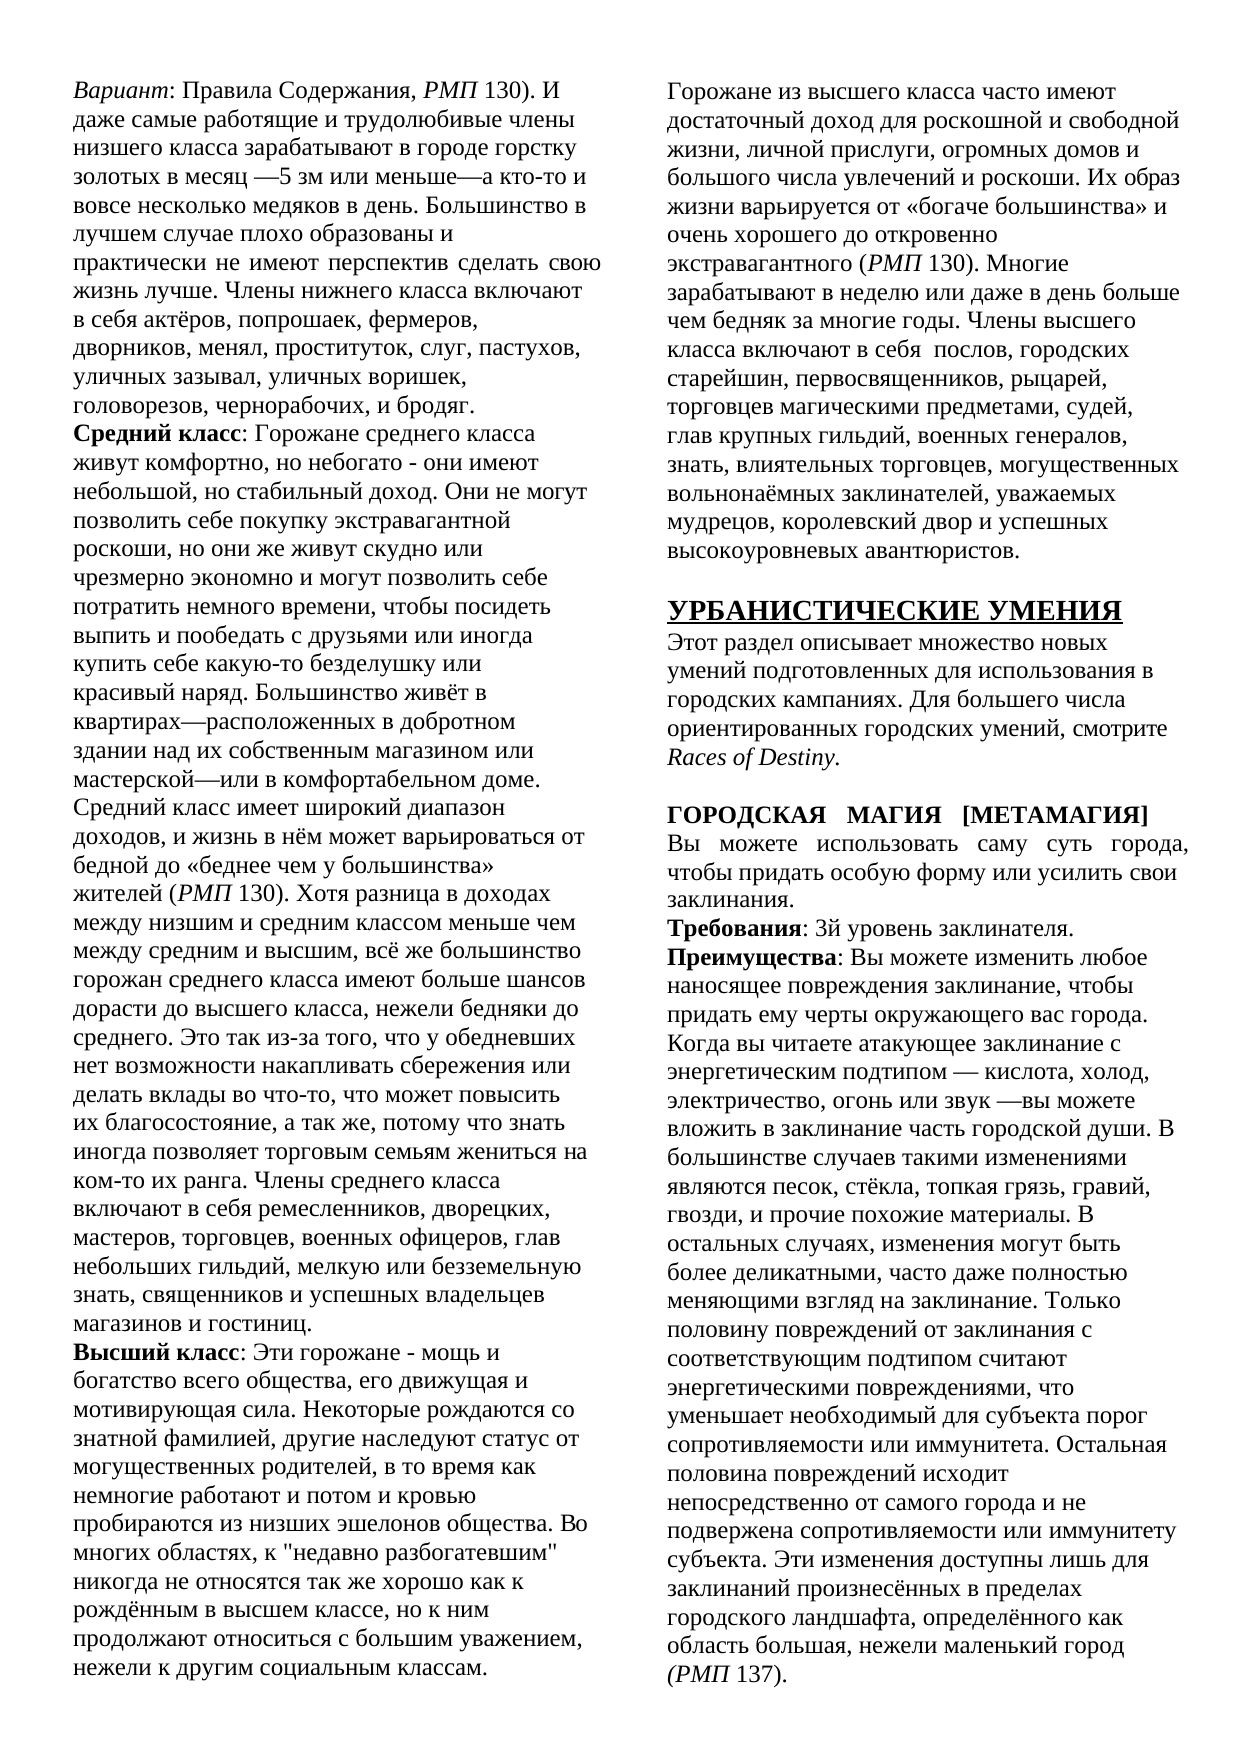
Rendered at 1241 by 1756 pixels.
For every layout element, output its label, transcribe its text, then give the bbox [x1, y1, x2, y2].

text практически не имеют перспектив сделать свою жизнь лучше. Члены нижнего класса включают [73, 247, 601, 304]
text заклинания. [667, 886, 1188, 913]
text Высший класс: Эти горожане - мощь и богатство всего общества, его движущая и мотивирующая сила. Некоторые рождаются со знатной фамилией, другие наследуют статус от могущественных родителей, в то время как немногие работают и потом и кровью пробираются из низших эшелонов общества. Во многих областях, к "недавно разбогатевшим" никогда не относятся так же хорошо как к рождённым в высшем классе, но к ним продолжают относиться с большим уважением, нежели к другим социальным классам. [73, 1337, 601, 1681]
text экстравагантного (РМП 130). Многие зарабатывают в неделю или даже в день больше чем бедняк за многие годы. Члены высшего класса включают в себя послов, городских старейшин, первосвященников, рыцарей, торговцев магическими предметами, судей, [667, 249, 1192, 421]
text красивый наряд. Большинство живёт в квартирах—расположенных в добротном [73, 678, 601, 736]
text УРБАНИСТИЧЕСКИЕ УМЕНИЯ [667, 595, 1188, 627]
text глав крупных гильдий, военных генералов, знать, влиятельных торговцев, могущественных вольнонаёмных заклинателей, уважаемых мудрецов, королевский двор и успешных высокоуровневых авантюристов. [667, 421, 1192, 564]
text в себя актёров, попрошаек, фермеров, дворников, менял, проституток, слуг, пастухов, уличных зазывал, уличных воришек, головорезов, чернорабочих, и бродяг. [73, 304, 601, 419]
text здании над их собственным магазином или мастерской—или в комфортабельном доме. Средний класс имеет широкий диапазон доходов, и жизнь в нём может варьироваться от бедной до «беднее чем у большинства» [73, 736, 601, 879]
text жителей (РМП 130). Хотя разница в доходах между низшим и средним классом меньше чем между средним и высшим, всё же большинство горожан среднего класса имеют больше шансов дорасти до высшего класса, нежели бедняки до среднего. Это так из-за того, что у обедневших нет возможности накапливать сбережения или делать вклады во что-то, что может повысить [73, 879, 601, 1108]
text чрезмерно экономно и могут позволить себе потратить немного времени, чтобы посидеть выпить и пообедать с друзьями или иногда купить себе какую-то безделушку или [73, 563, 601, 678]
text Вариант: Правила Содержания, РМП 130). И даже самые работящие и трудолюбивые члены низшего класса зарабатывают в городе горстку золотых в месяц —5 зм или меньше—а кто-то и вовсе несколько медяков в день. Большинство в лучшем случае плохо образованы и [73, 76, 601, 247]
text Горожане из высшего класса часто имеют достаточный доход для роскошной и свободной жизни, личной прислуги, огромных домов и большого числа увлечений и роскоши. Их образ жизни варьируется от «богаче большинства» и очень хорошего до откровенно [667, 77, 1192, 249]
text Требования: 3й уровень заклинателя. Преимущества: Вы можете изменить любое наносящее повреждения заклинание, чтобы придать ему черты окружающего вас города. Когда вы читаете атакующее заклинание с энергетическим подтипом — кислота, холод, электричество, огонь или звук —вы можете вложить в заклинание часть городской души. В большинстве случаев такими изменениями являются песок, стёкла, топкая грязь, гравий, гвозди, и прочие похожие материалы. В остальных случаях, изменения могут быть [667, 913, 1189, 1257]
text ГОРОДСКАЯ МАГИЯ [МЕТАМАГИЯ] Вы можете использовать саму суть города, чтобы придать особую форму или усилить свои [667, 801, 1189, 886]
text Этот раздел описывает множество новых умений подготовленных для использования в городских кампаниях. Для большего числа ориентированных городских умений, смотрите Races of Destiny. [667, 627, 1180, 771]
text более деликатными, часто даже полностью меняющими взгляд на заклинание. Только половину повреждений от заклинания с соответствующим подтипом считают энергетическими повреждениями, что уменьшает необходимый для субъекта порог сопротивляемости или иммунитета. Остальная половина повреждений исходит непосредственно от самого города и не подвержена сопротивляемости или иммунитету субъекта. Эти изменения доступны лишь для заклинаний произнесённых в пределах городского ландшафта, определённого как область большая, нежели маленький город (РМП 137). [667, 1257, 1189, 1688]
text их благосостояние, а так же, потому что знать иногда позволяет торговым семьям жениться на ком-то их ранга. Члены среднего класса включают в себя ремесленников, дворецких, мастеров, торговцев, военных офицеров, глав небольших гильдий, мелкую или безземельную знать, священников и успешных владельцев магазинов и гостиниц. [73, 1108, 601, 1337]
text Средний класс: Горожане среднего класса живут комфортно, но небогато - они имеют небольшой, но стабильный доход. Они не могут позволить себе покупку экстравагантной роскоши, но они же живут скудно или [73, 419, 601, 563]
